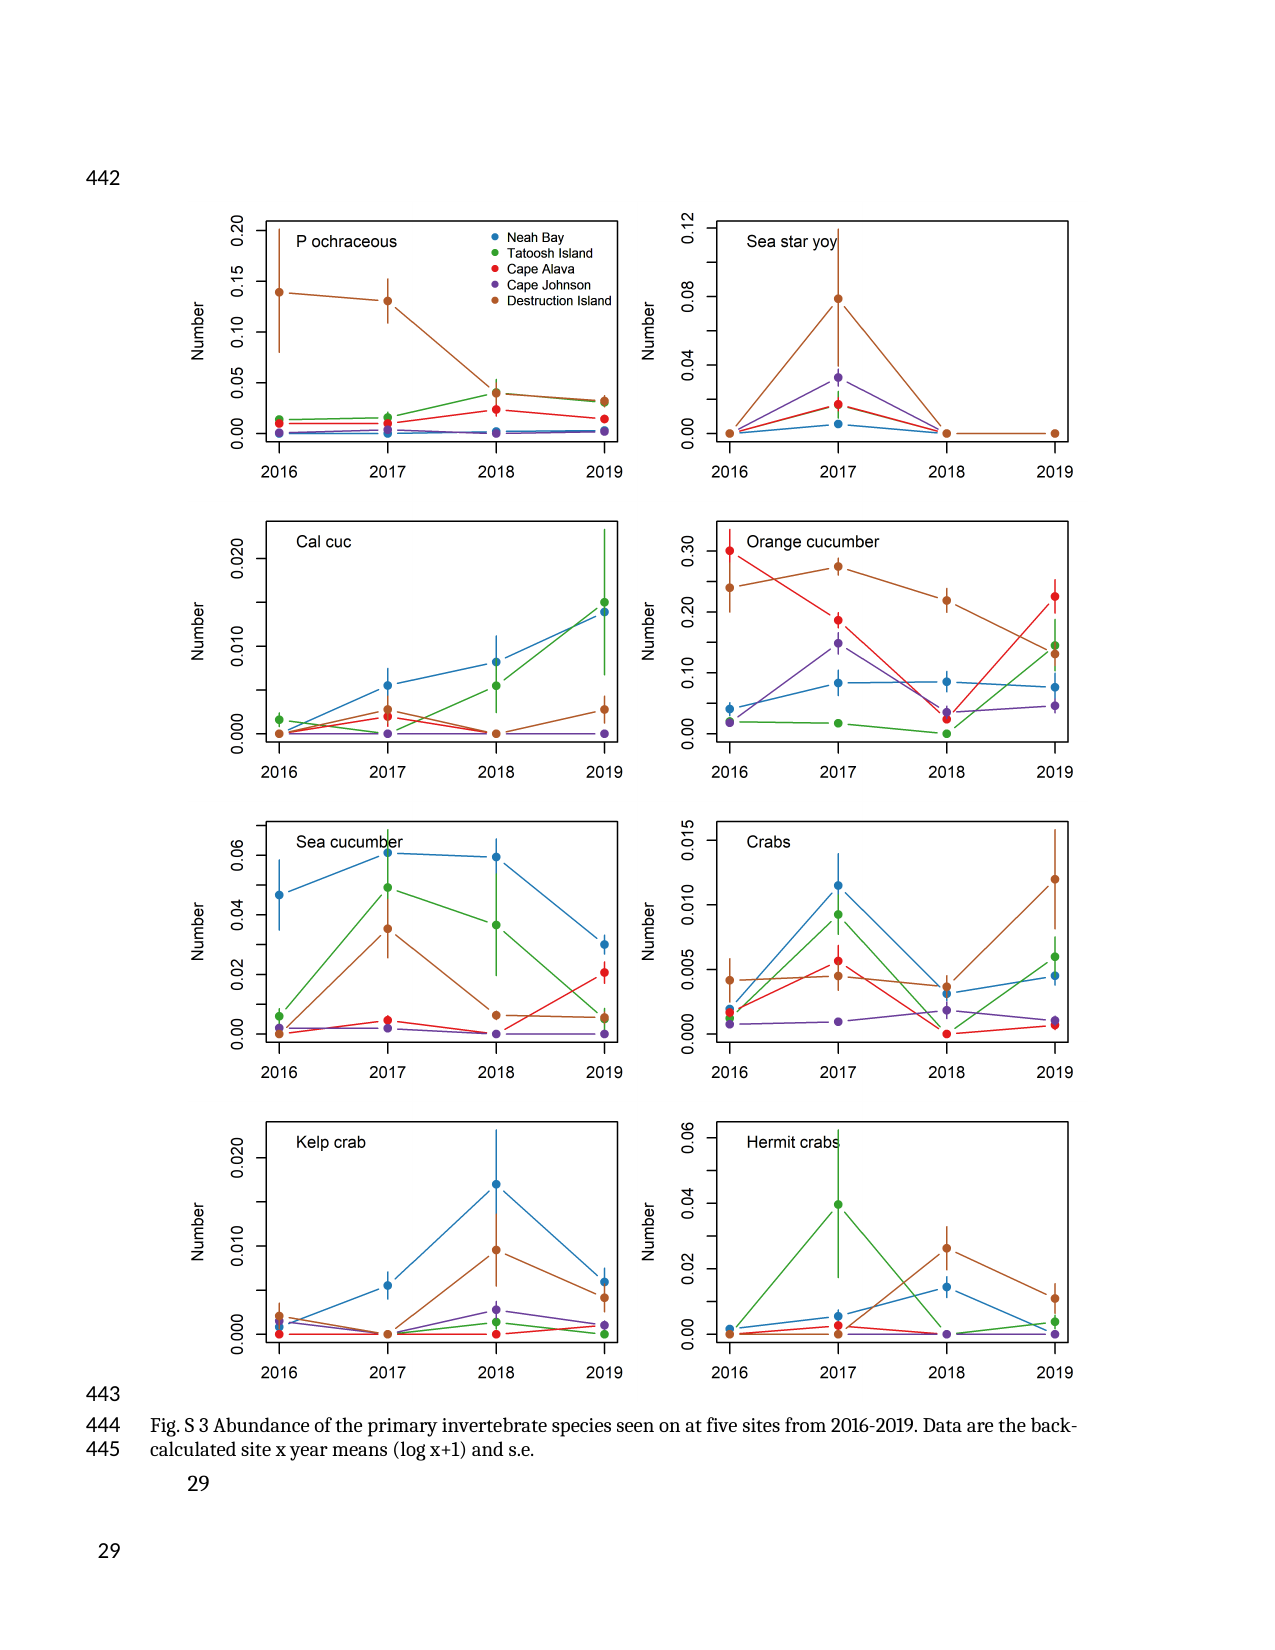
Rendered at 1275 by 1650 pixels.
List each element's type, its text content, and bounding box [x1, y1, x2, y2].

picture [187, 201, 1088, 1402]
